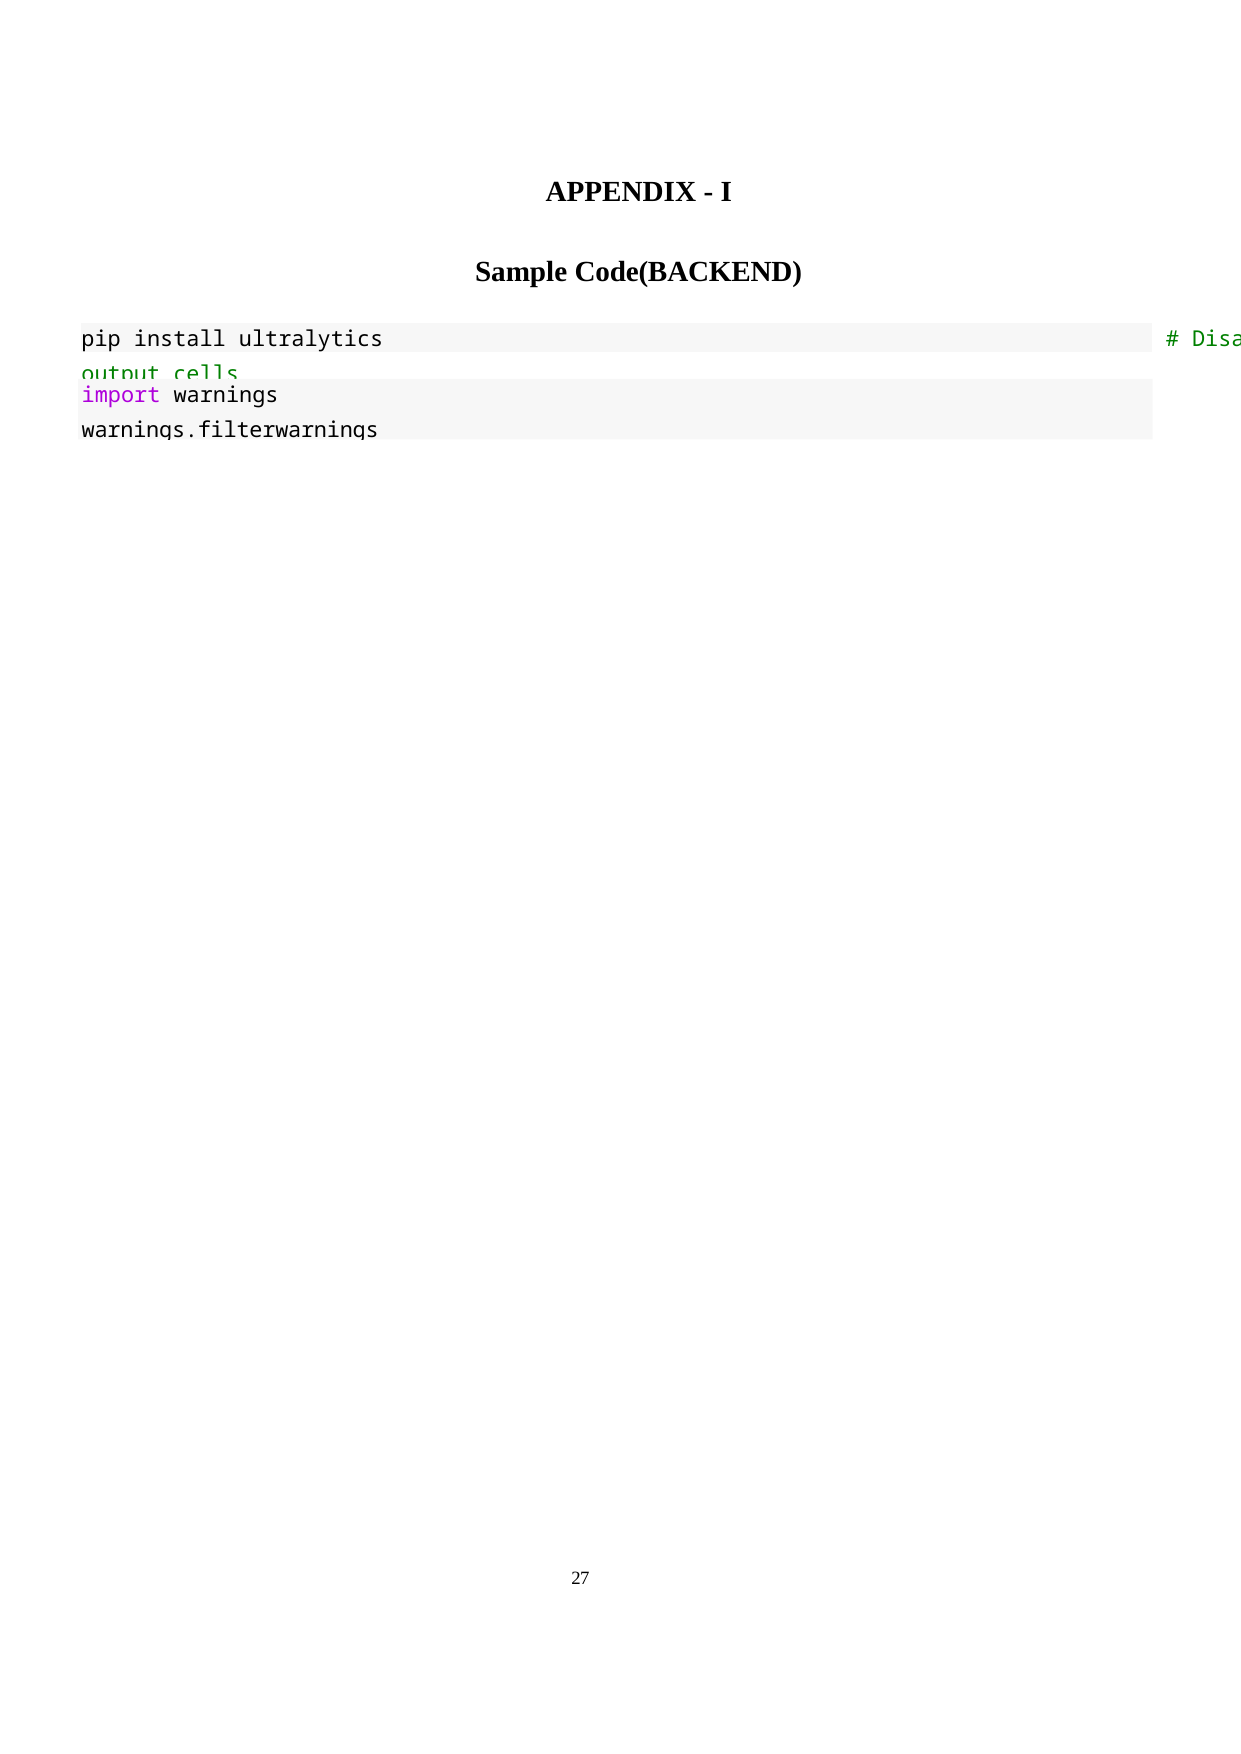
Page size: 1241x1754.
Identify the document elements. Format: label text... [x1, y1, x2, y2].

subtitle APPENDIX - I [243, 174, 1035, 207]
text Sample Code(BACKEND) [242, 254, 1035, 288]
text pip install ultralytics # Disable warnings in the notebook to maintain clean output cells [81, 352, 1152, 378]
